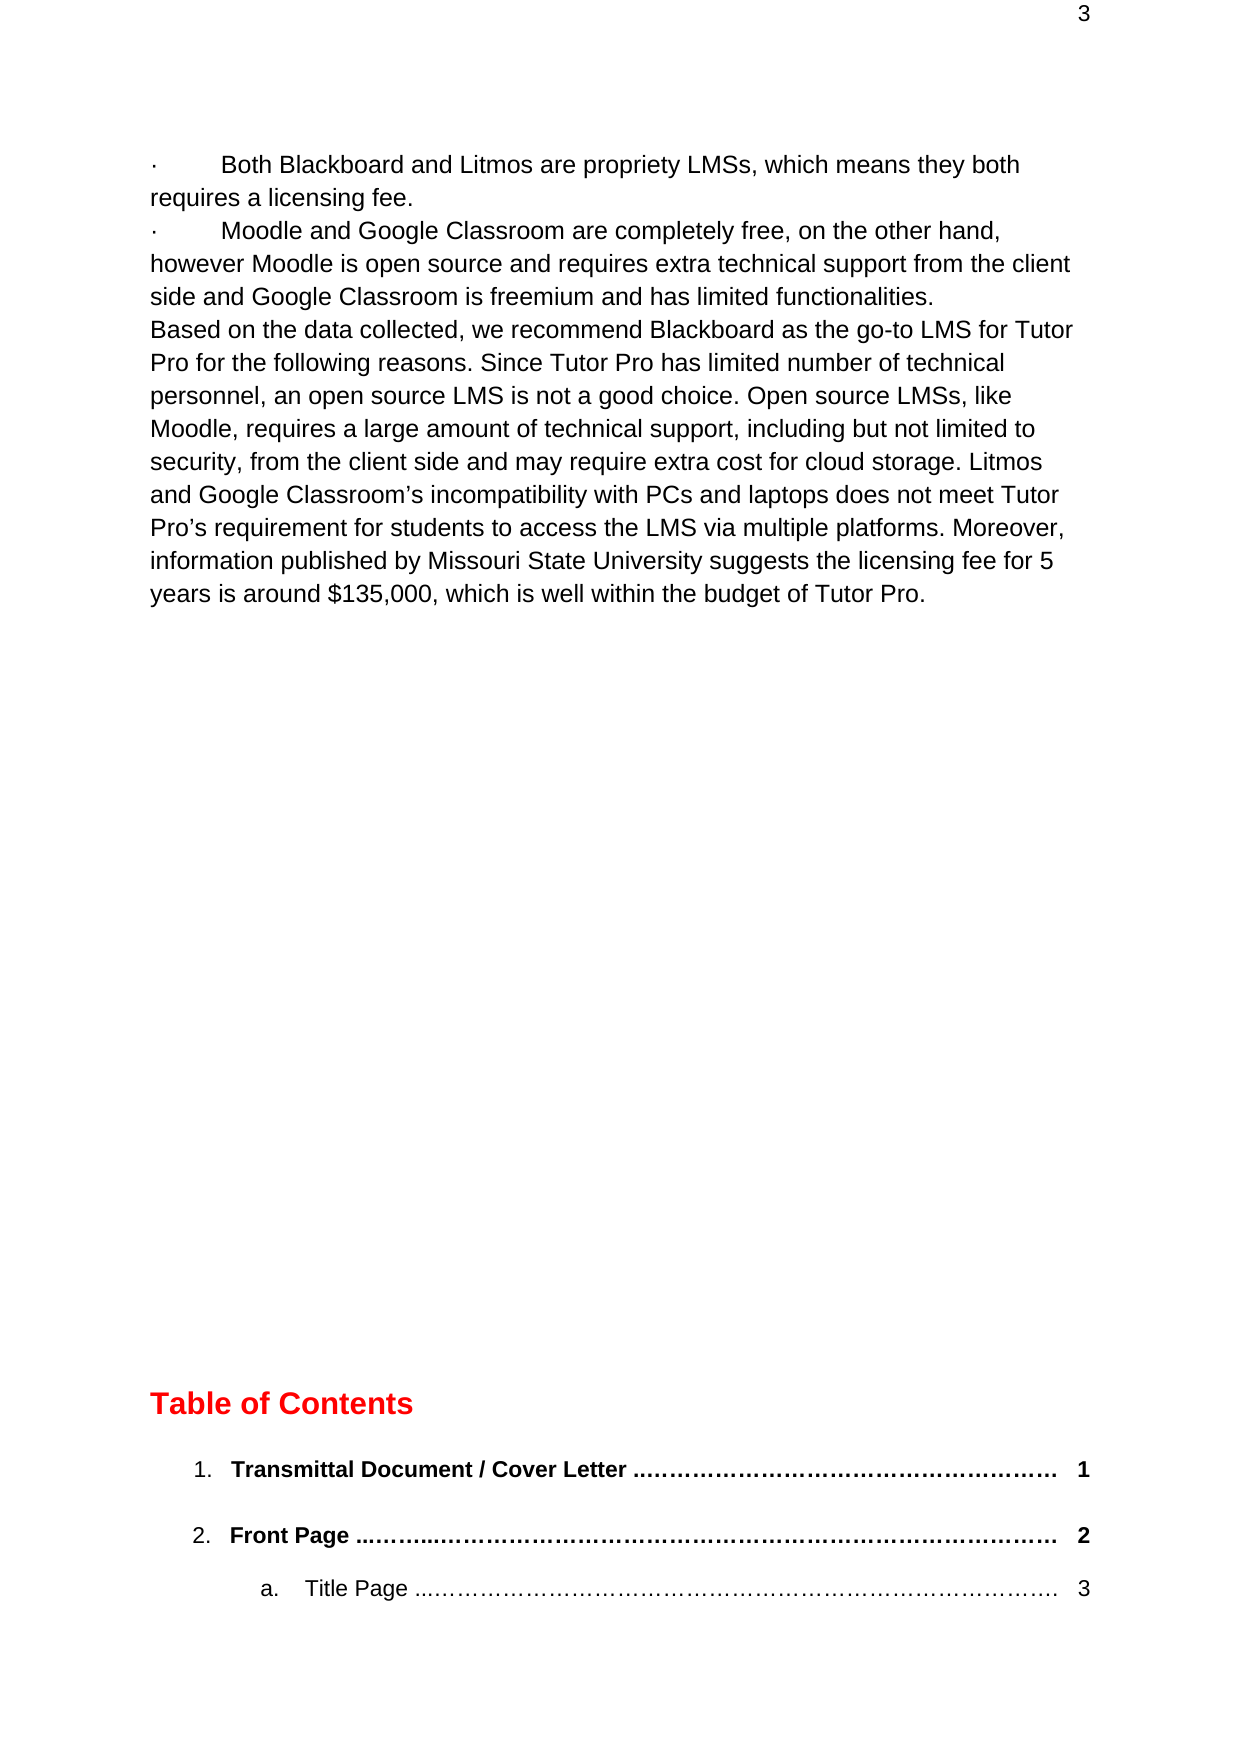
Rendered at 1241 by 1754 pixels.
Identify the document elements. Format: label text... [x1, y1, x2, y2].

text a. Title Page ...………………………………………………………………………. 3 [150, 1575, 1090, 1601]
text Based on the data collected, we recommend Blackboard as the go-to LMS for Tutor Pro for the following reasons. Since Tutor Pro has limited number of technical personnel, an open source LMS is not a good choice. Open source LMSs, like Moodle, requires a large amount of technical support, including but not limited to security, from the client side and may require extra cost for cloud storage. Litmos and Google Classroom’s incompatibility with PCs and laptops does not meet Tutor Pro’s requirement for students to access the LMS via multiple platforms. Moreover, information published by Missouri State University suggests the licensing fee for 5 years is around $135,000, which is well within the budget of Tutor Pro. [150, 315, 1090, 608]
text · Both Blackboard and Litmos are propriety LMSs, which means they both requires a licensing fee. [150, 150, 1090, 212]
list Transmittal Document / Cover Letter ..……………………………………………… 1 [187, 1456, 1090, 1483]
text Table of Contents [150, 1385, 1090, 1421]
list Front Page ...……...……………………………………………………………………… 2 [187, 1522, 1090, 1549]
text · Moodle and Google Classroom are completely free, on the other hand, however Moodle is open source and requires extra technical support from the client side and Google Classroom is freemium and has limited functionalities. [150, 216, 1090, 311]
